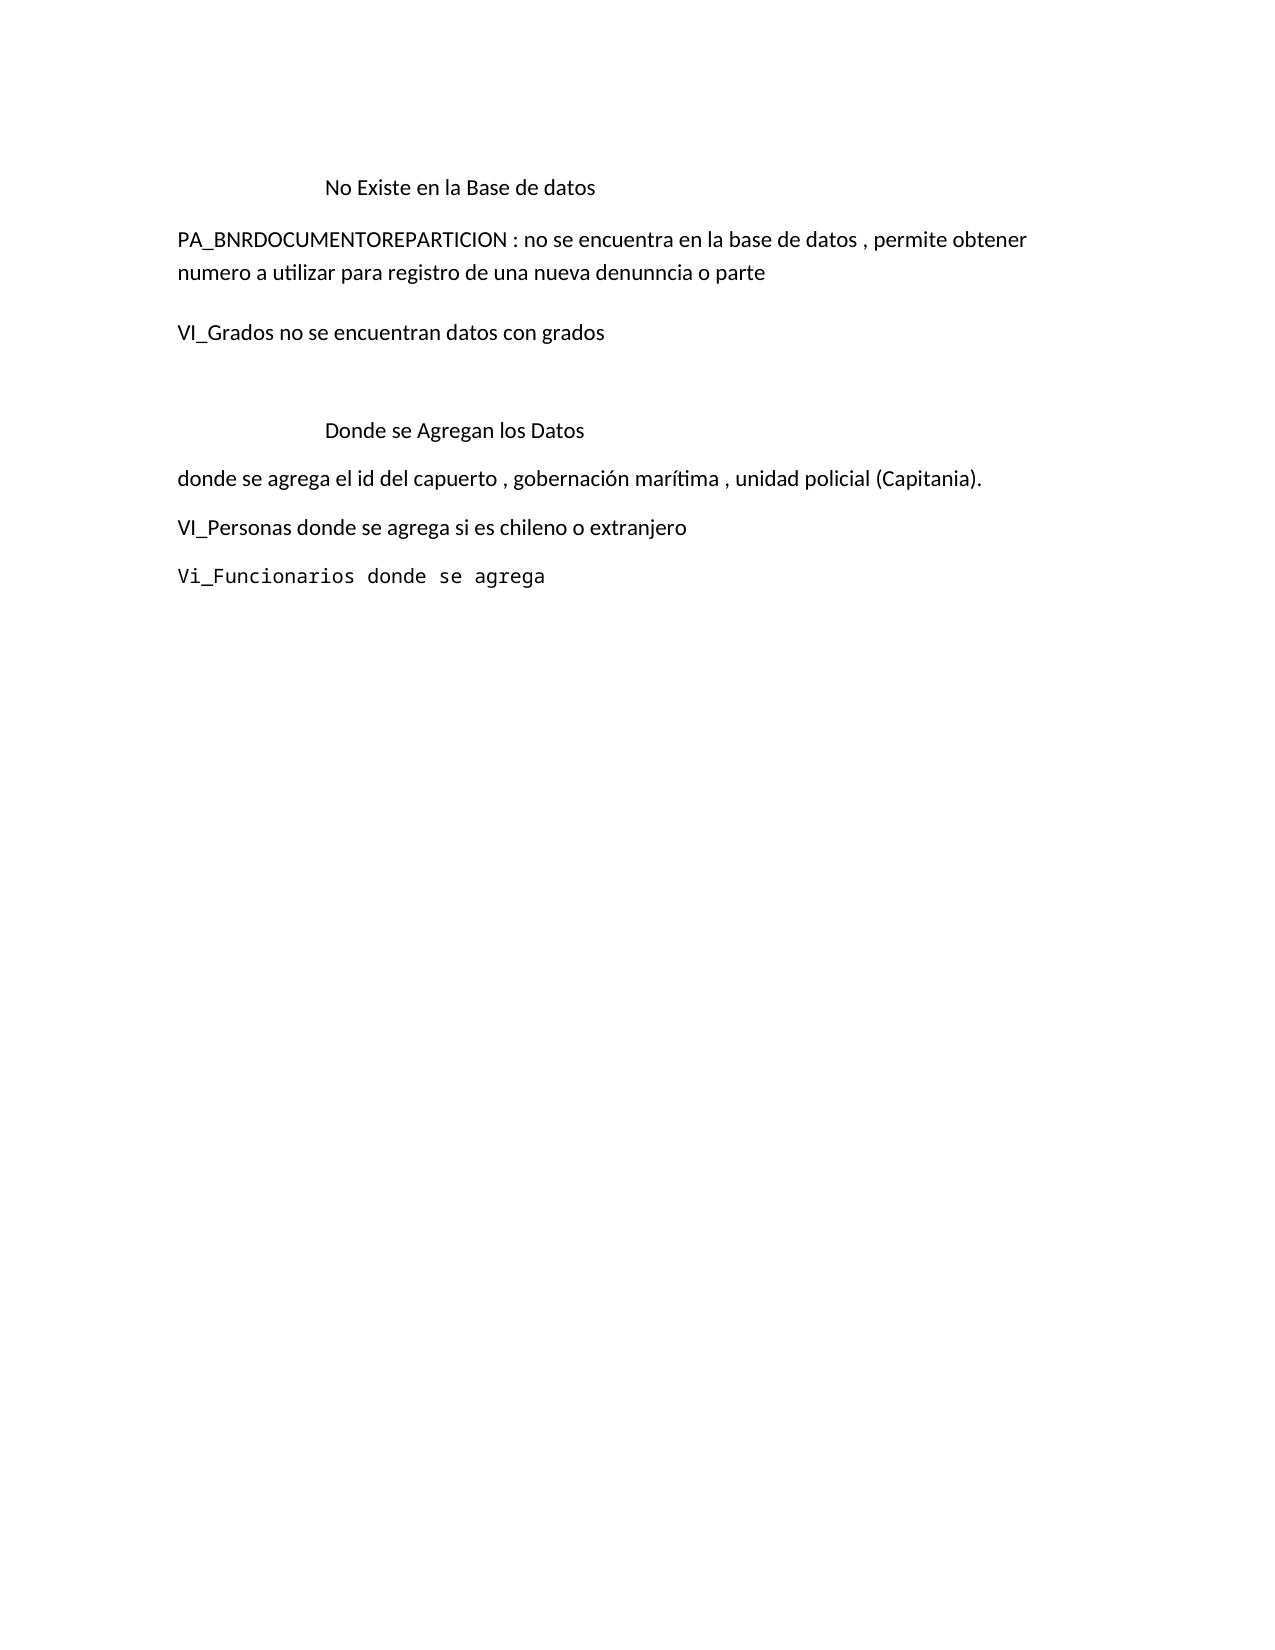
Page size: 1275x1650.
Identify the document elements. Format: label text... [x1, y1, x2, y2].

text Vi_Funcionarios donde se agrega [177, 562, 1098, 589]
text Donde se Agregan los Datos [251, 416, 1098, 444]
text No Existe en la Base de datos [177, 173, 1098, 201]
text PA_BNRDOCUMENTOREPARTICION : no se encuentra en la base de datos , permite obtener numero a utilizar para registro de una nueva denunncia o parte [177, 226, 1098, 286]
text donde se agrega el id del capuerto , gobernación marítima , unidad policial (Capitania). [177, 464, 1098, 493]
text VI_Grados no se encuentran datos con grados [177, 318, 1098, 346]
text VI_Personas donde se agrega si es chileno o extranjero [177, 513, 1098, 541]
